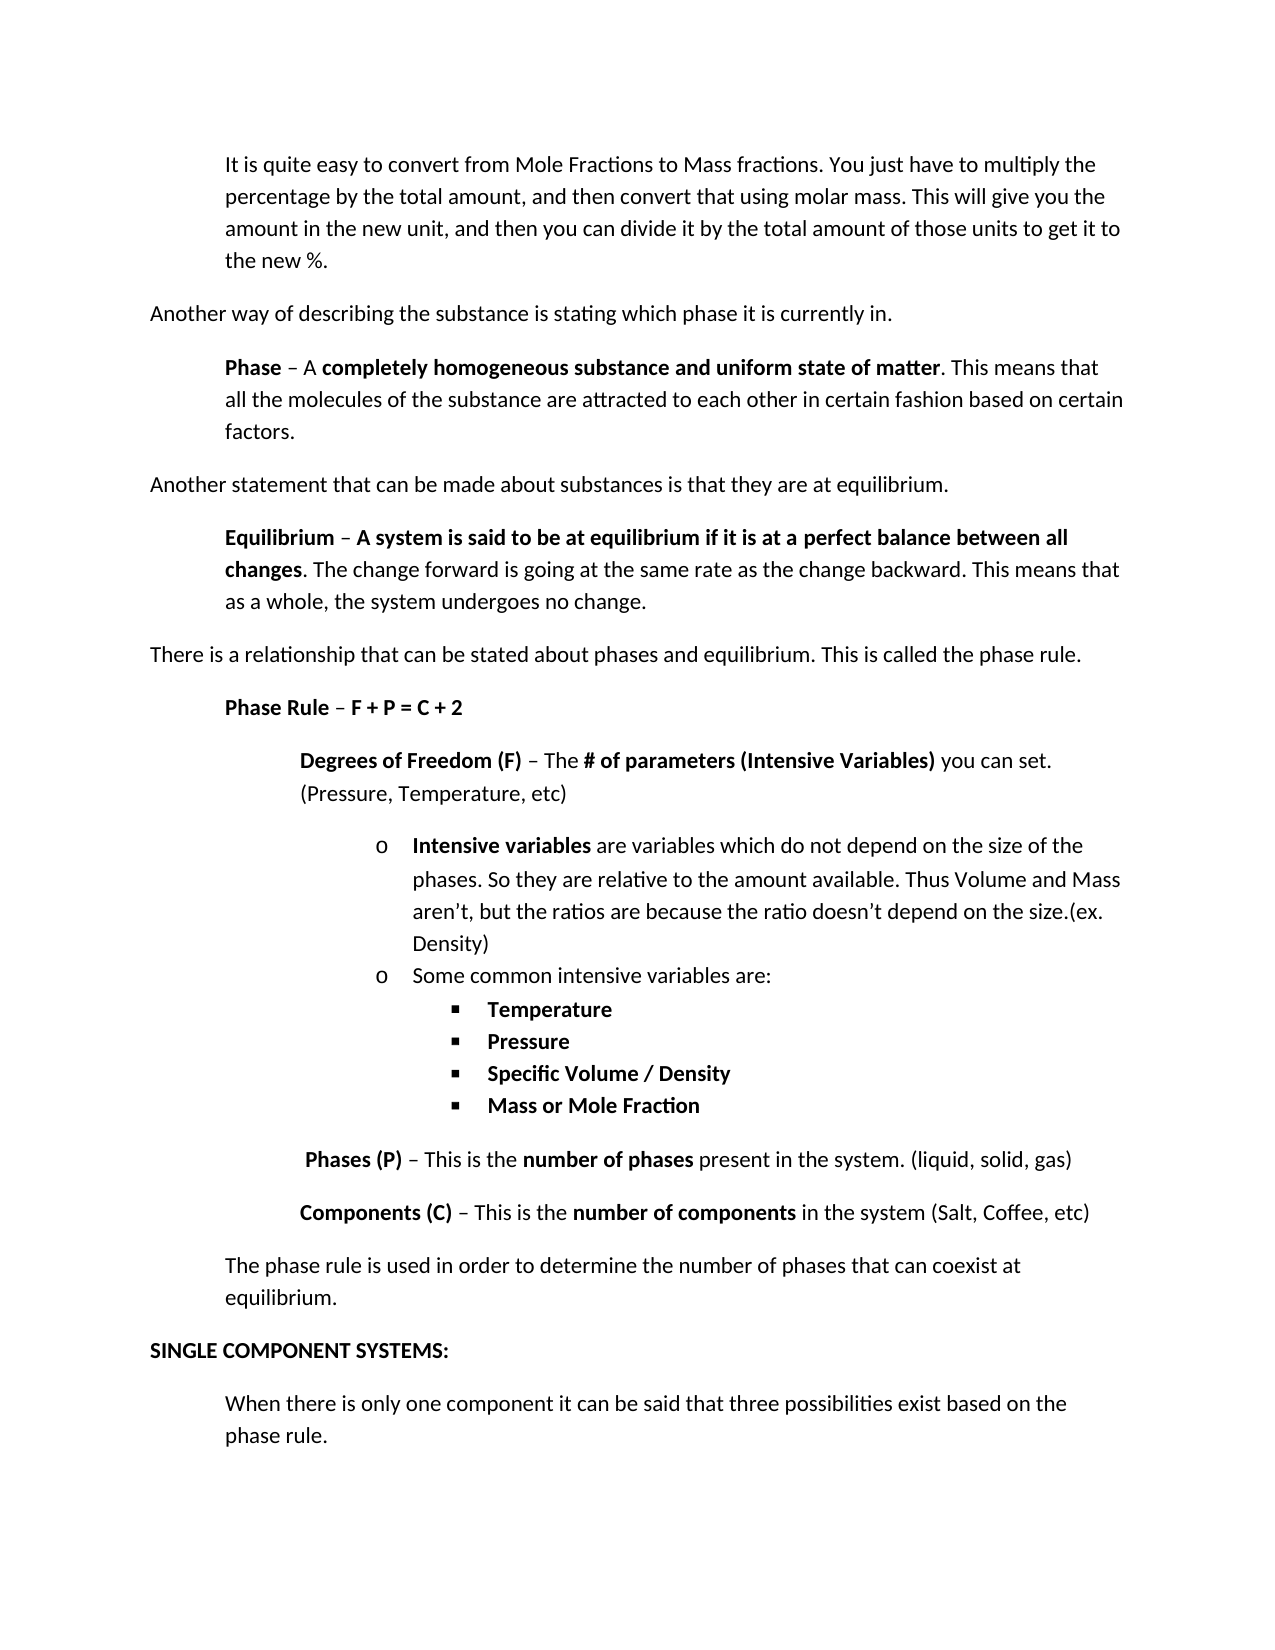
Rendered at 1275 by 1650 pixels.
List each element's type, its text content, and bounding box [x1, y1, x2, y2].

text Another statement that can be made about substances is that they are at equilibrium. [150, 470, 1125, 498]
text Phases (P) – This is the number of phases present in the system. (liquid, solid, gas) [150, 1145, 1125, 1173]
list Mass or Mole Fraction [450, 1092, 1125, 1120]
text SINGLE COMPONENT SYSTEMS: [150, 1336, 1125, 1364]
list Some common intensive variables are: [375, 962, 1125, 991]
text The phase rule is used in order to determine the number of phases that can coexist at equilibrium. [225, 1251, 1125, 1311]
text It is quite easy to convert from Mole Fractions to Mass fractions. You just have to multiply the percentage by the total amount, and then convert that using molar mass. This will give you the amount in the new unit, and then you can divide it by the total amount of those units to get it to the new %. [225, 150, 1125, 274]
list Temperature [450, 995, 1125, 1023]
list Pressure [450, 1027, 1125, 1055]
text Phase – A completely homogeneous substance and uniform state of matter. This means that all the molecules of the substance are attracted to each other in certain fashion based on certain factors. [225, 353, 1125, 445]
text There is a relationship that can be stated about phases and equilibrium. This is called the phase rule. [150, 640, 1125, 668]
text Phase Rule – F + P = C + 2 [150, 693, 1125, 721]
text When there is only one component it can be said that three possibilities exist based on the phase rule. [225, 1389, 1125, 1449]
list Specific Volume / Density [450, 1059, 1125, 1087]
text Degrees of Freedom (F) – The # of parameters (Intensive Variables) you can set. (Pressure, Temperature, etc) [300, 746, 1125, 807]
text Another way of describing the substance is stating which phase it is currently in. [150, 299, 1125, 328]
text Equilibrium – A system is said to be at equilibrium if it is at a perfect balance between all changes. The change forward is going at the same rate as the change backward. This means that as a whole, the system undergoes no change. [225, 523, 1125, 615]
list Intensive variables are variables which do not depend on the size of the phases. So they are relative to the amount available. Thus Volume and Mass aren’t, but the ratios are because the ratio doesn’t depend on the size.(ex. Density) [375, 832, 1125, 957]
text Components (C) – This is the number of components in the system (Salt, Coffee, etc) [150, 1198, 1125, 1226]
